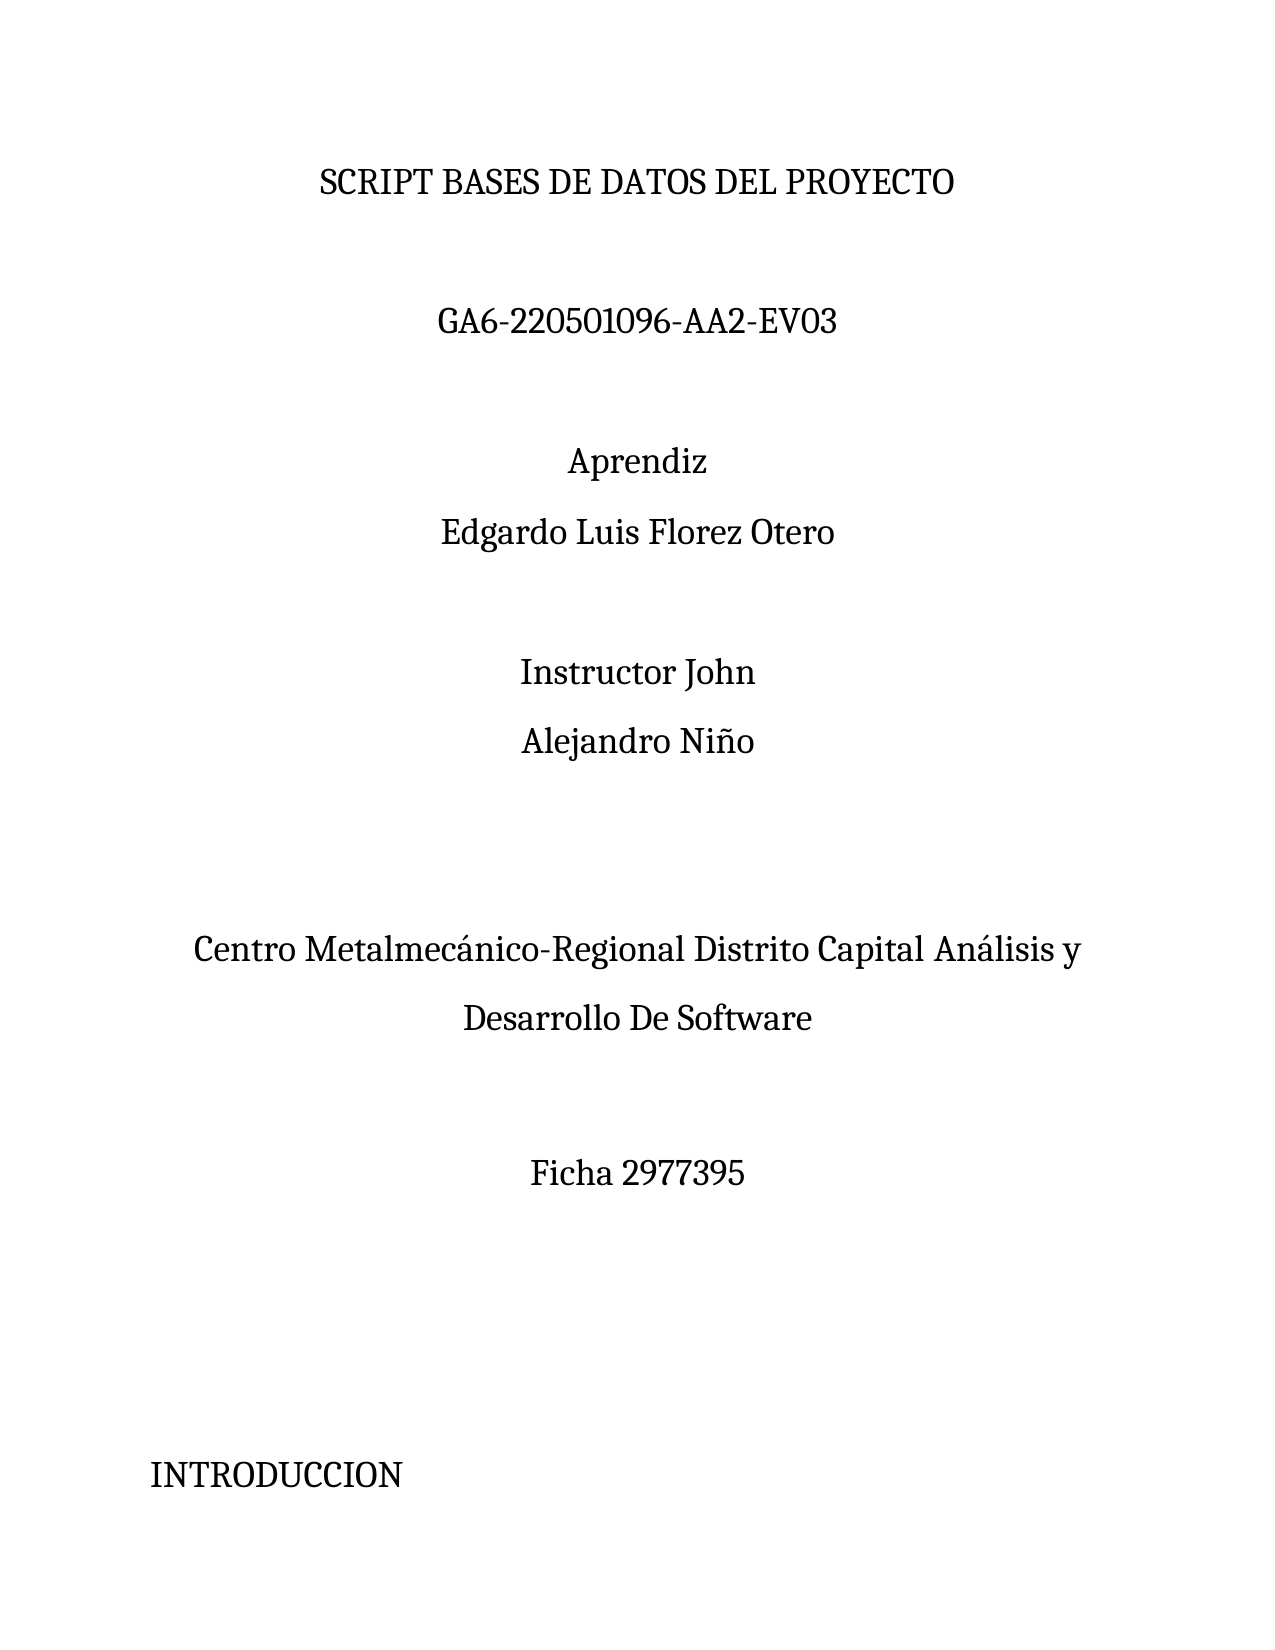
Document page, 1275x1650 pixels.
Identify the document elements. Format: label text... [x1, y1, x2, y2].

text Edgardo Luis Florez Otero [188, 510, 1087, 553]
text SCRIPT BASES DE DATOS DEL PROYECTO [188, 160, 1087, 203]
text GA6-220501096-AA2-EV03 [188, 299, 1087, 343]
text Aprendiz [188, 440, 1087, 483]
text INTRODUCCION [150, 1454, 1125, 1497]
text Ficha 2977395 [150, 1152, 1125, 1195]
text Instructor John Alejandro Niño [449, 650, 827, 763]
text Centro Metalmecánico-Regional Distrito Capital Análisis y Desarrollo De Software [188, 928, 1087, 1040]
